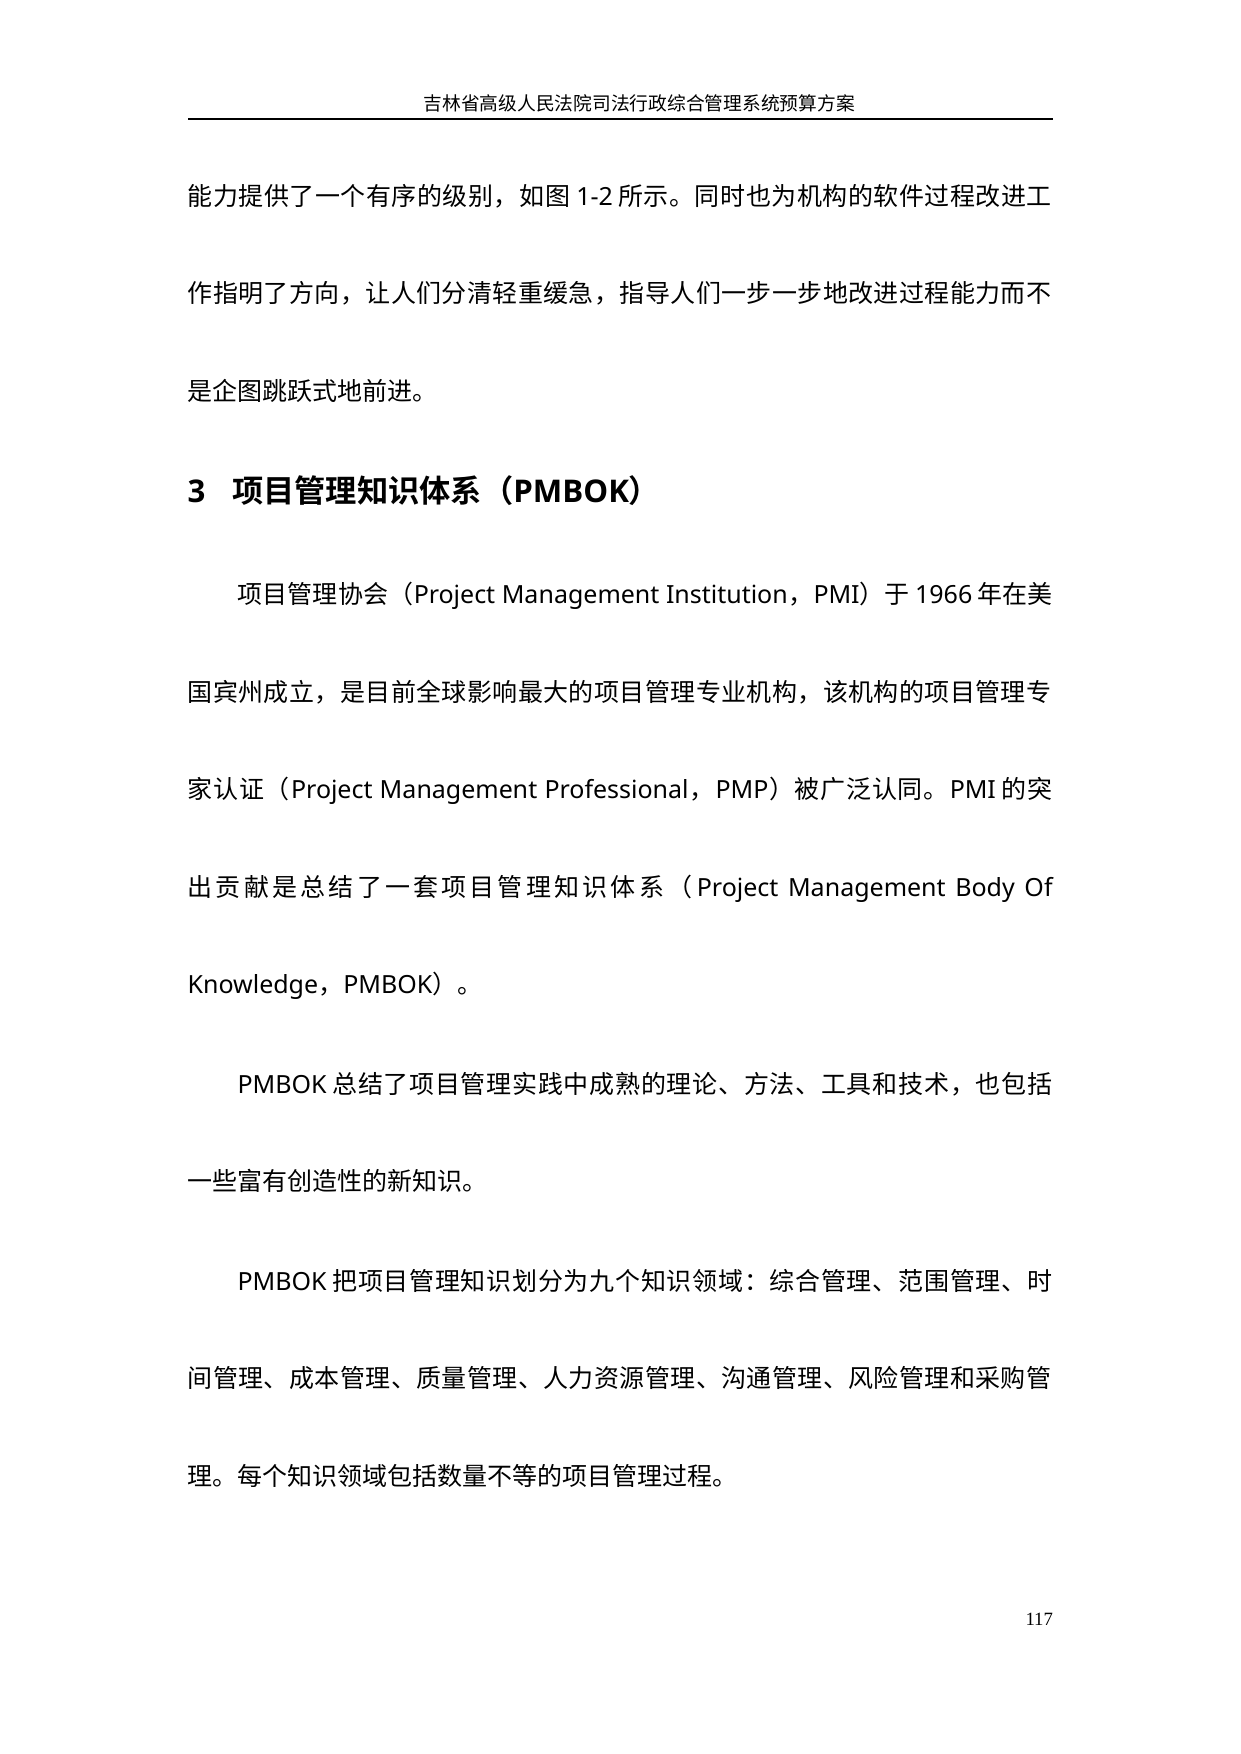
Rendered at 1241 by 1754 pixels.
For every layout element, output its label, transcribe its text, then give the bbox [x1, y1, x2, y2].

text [187, 162, 1053, 422]
text PMBOK把项目管理知识划分为九个知识领域：综合管理、范围管理、时间管理、成本管理、质量管理、人力资源管理、沟通管理、风险管理和采购管理。每个知识领域包括数量不等的项目管理过程。 [187, 1247, 1053, 1507]
subtitle 项目管理知识体系（PMBOK） [187, 456, 1053, 521]
text 项目管理协会（Project Management Institution，PMI）于1966年在美国宾州成立，是目前全球影响最大的项目管理专业机构，该机构的项目管理专家认证（Project Management Professional，PMP）被广泛认同。PMI的突出贡献是总结了一套项目管理知识体系（Project Management Body Of Knowledge，PMBOK）。 [187, 560, 1053, 1015]
text PMBOK总结了项目管理实践中成熟的理论、方法、工具和技术，也包括一些富有创造性的新知识。 [187, 1050, 1053, 1212]
